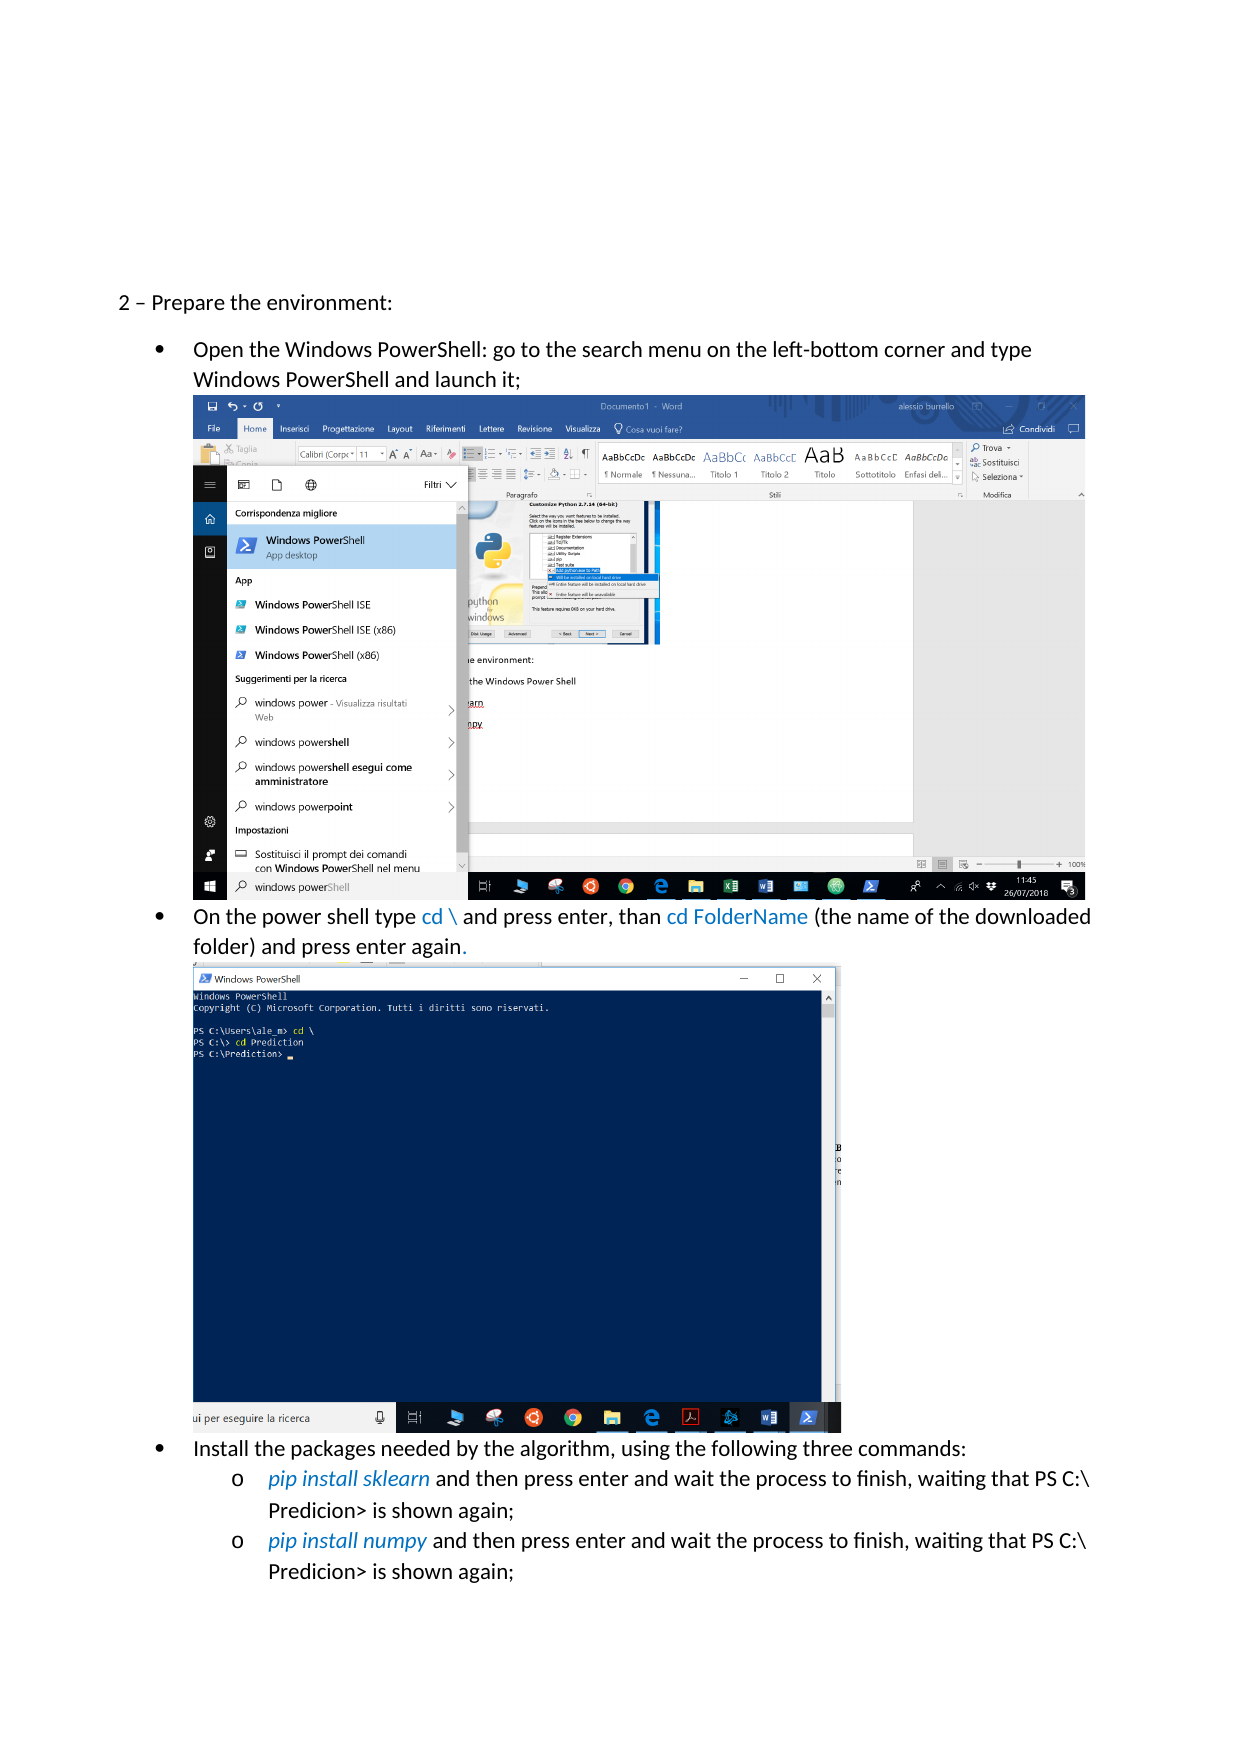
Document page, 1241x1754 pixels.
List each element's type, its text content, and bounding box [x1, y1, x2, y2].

text 2 – Prepare the environment: [118, 288, 1122, 316]
list On the power shell type cd \ and press enter, than cd FolderName (the name of the downloaded folder) and press enter again. [156, 902, 1122, 960]
list pip install sklearn and then press enter and wait the process to finish, waiting that PS C:\Predicion> is shown again; [231, 1464, 1122, 1524]
picture [193, 395, 1086, 900]
picture [193, 962, 842, 1433]
list Install the packages needed by the algorithm, using the following three commands: [156, 1434, 1122, 1462]
list pip install numpy and then press enter and wait the process to finish, waiting that PS C:\Predicion> is shown again; [231, 1526, 1122, 1586]
